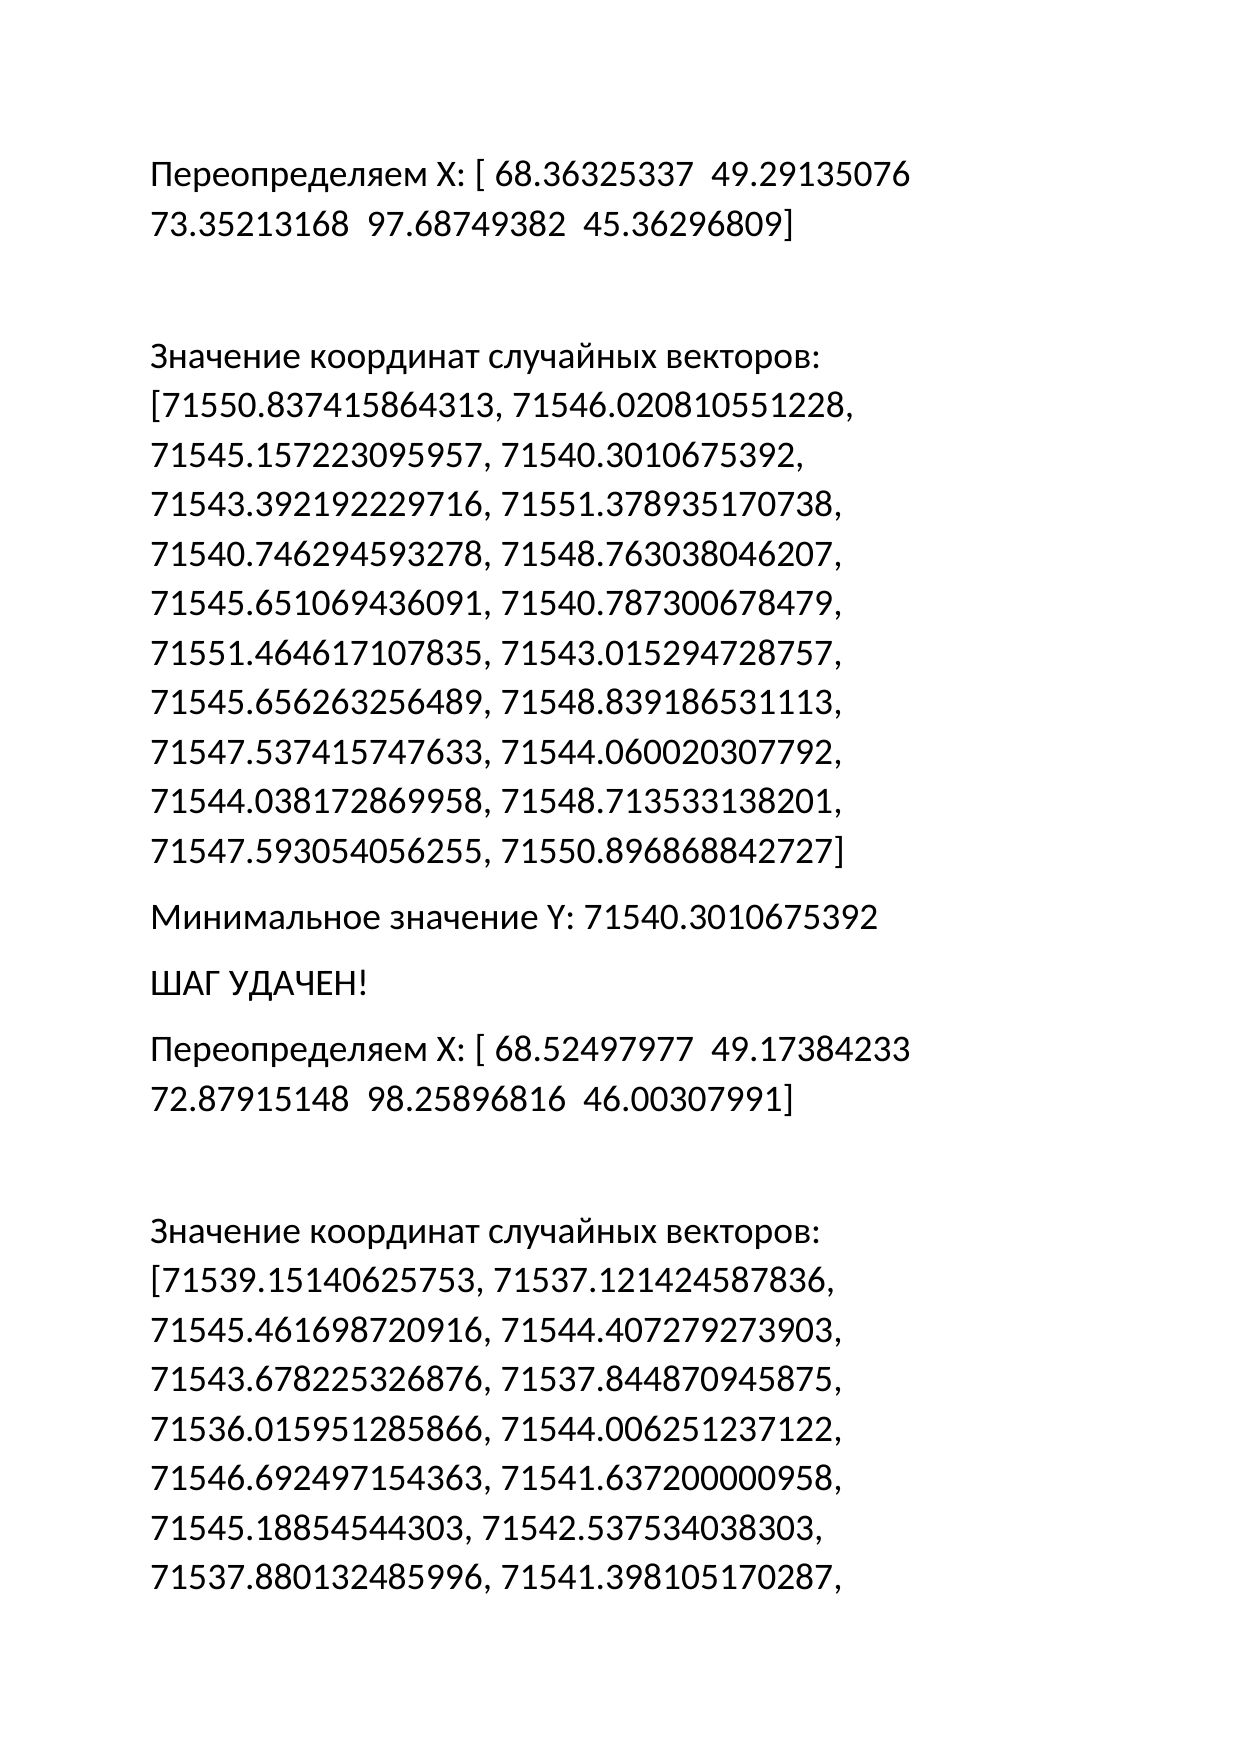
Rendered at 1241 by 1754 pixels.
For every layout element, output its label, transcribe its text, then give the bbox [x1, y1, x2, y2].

text Значение координат случайных векторов: [71550.837415864313, 71546.020810551228, 71545.157223095957, 71540.3010675392, 71543.392192229716, 71551.378935170738, 71540.746294593278, 71548.763038046207, 71545.651069436091, 71540.787300678479, 71551.464617107835, 71543.015294728757, 71545.656263256489, 71548.839186531113, 71547.537415747633, 71544.060020307792, 71544.038172869958, 71548.713533138201, 71547.593054056255, 71550.896868842727] [150, 332, 1090, 872]
text Переопределяем X: [ 68.36325337 49.29135076 73.35213168 97.68749382 45.36296809] [150, 150, 1090, 245]
text Переопределяем X: [ 68.52497977 49.17384233 72.87915148 98.25896816 46.00307991] [150, 1025, 1090, 1120]
text Минимальное значение Y: 71540.3010675392 [150, 893, 1090, 938]
text ШАГ УДАЧЕН! [150, 959, 1090, 1005]
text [150, 1207, 1090, 1599]
